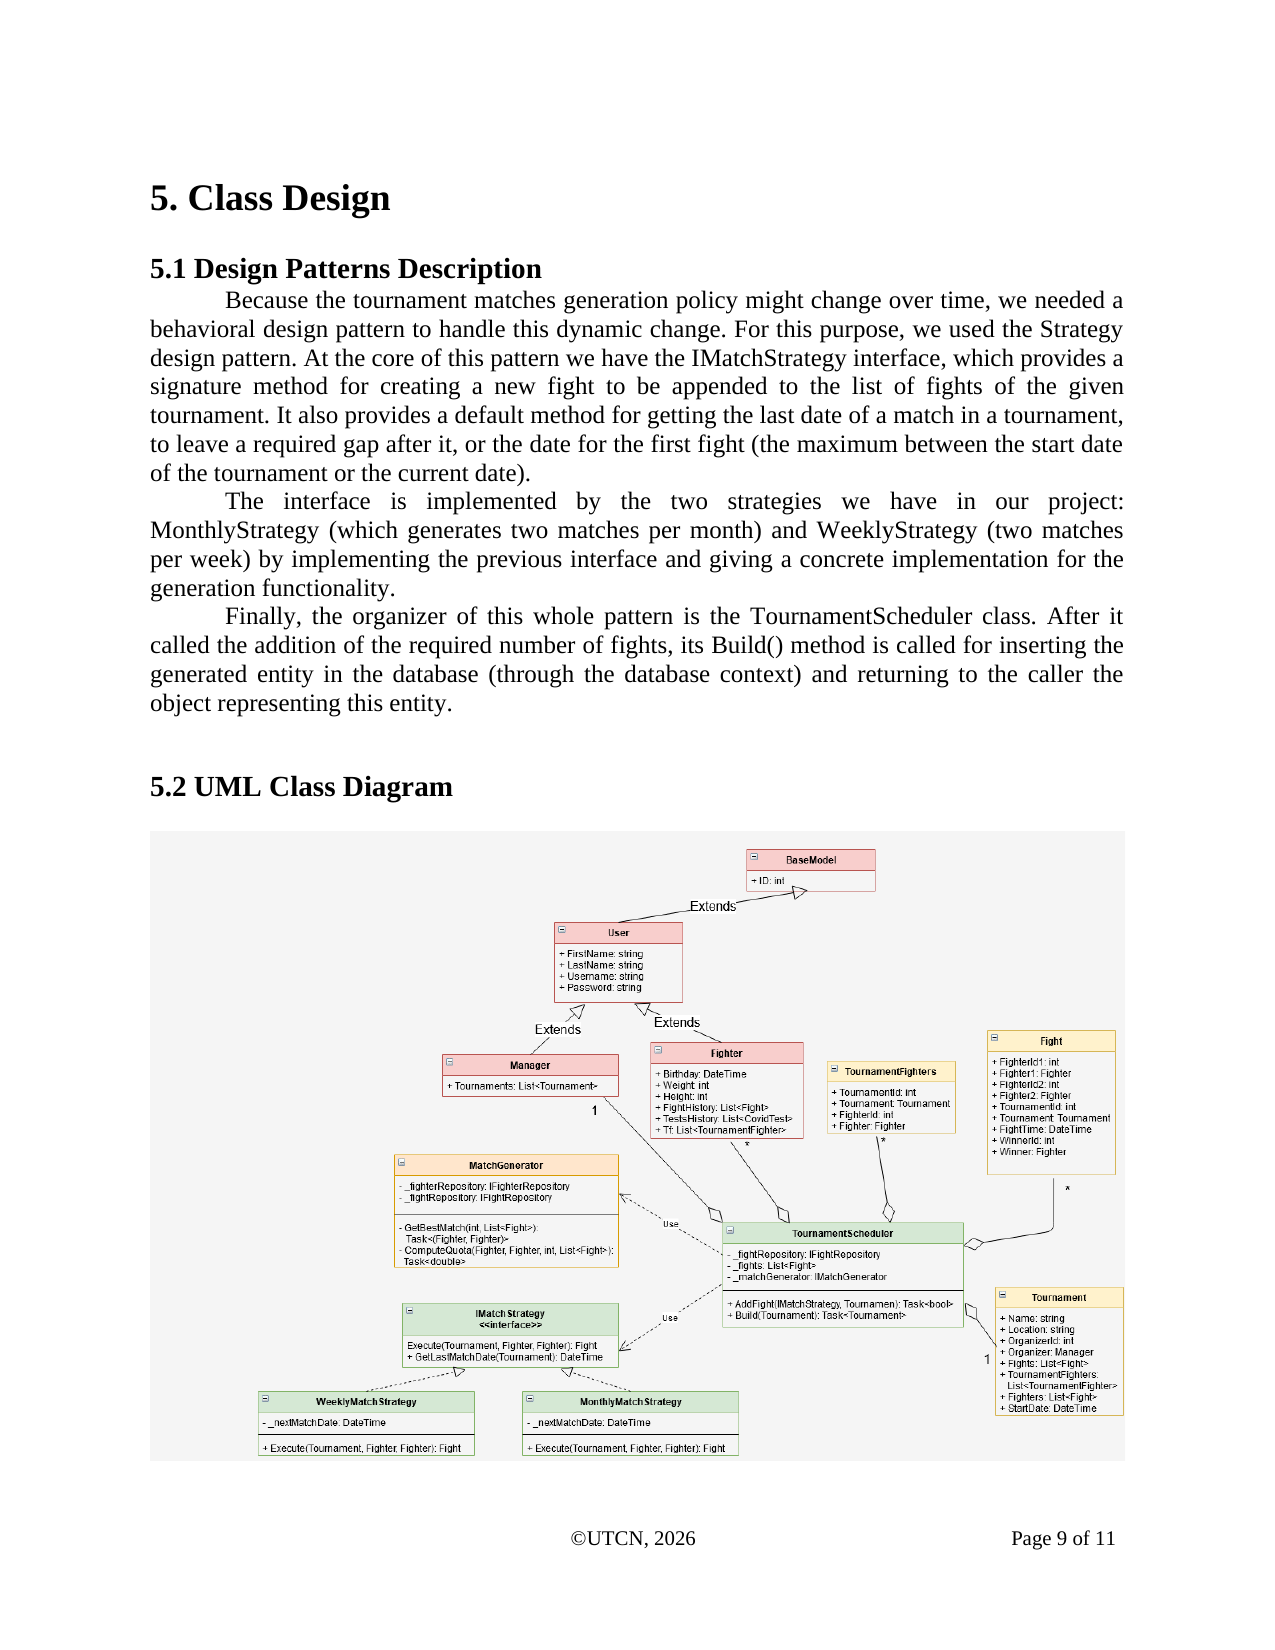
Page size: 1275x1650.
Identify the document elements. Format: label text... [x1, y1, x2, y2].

text Finally, the organizer of this whole pattern is the TournamentScheduler class. After it called the addition of the required number of fights, its Build() method is called for inserting the generated entity in the database (through the database context) and returning to the caller the object representing this entity. [150, 601, 1125, 716]
text The interface is implemented by the two strategies we have in our project: MonthlyStrategy (which generates two matches per month) and WeeklyStrategy (two matches per week) by implementing the previous interface and giving a concrete implementation for the generation functionality. [150, 486, 1125, 601]
picture [150, 831, 1125, 1461]
title 5. Class Design [150, 175, 1125, 218]
text Because the tournament matches generation policy might change over time, we needed a behavioral design pattern to handle this dynamic change. For this purpose, we used the Strategy design pattern. At the core of this pattern we have the IMatchStrategy interface, which provides a signature method for creating a new fight to be appended to the list of fights of the given tournament. It also provides a default method for getting the last date of a match in a tournament, to leave a required gap after it, or the date for the first fight (the maximum between the start date of the tournament or the current date). [150, 285, 1125, 486]
text 5.2 UML Class Diagram [150, 769, 1125, 803]
text 5.1 Design Patterns Description [150, 252, 1125, 285]
